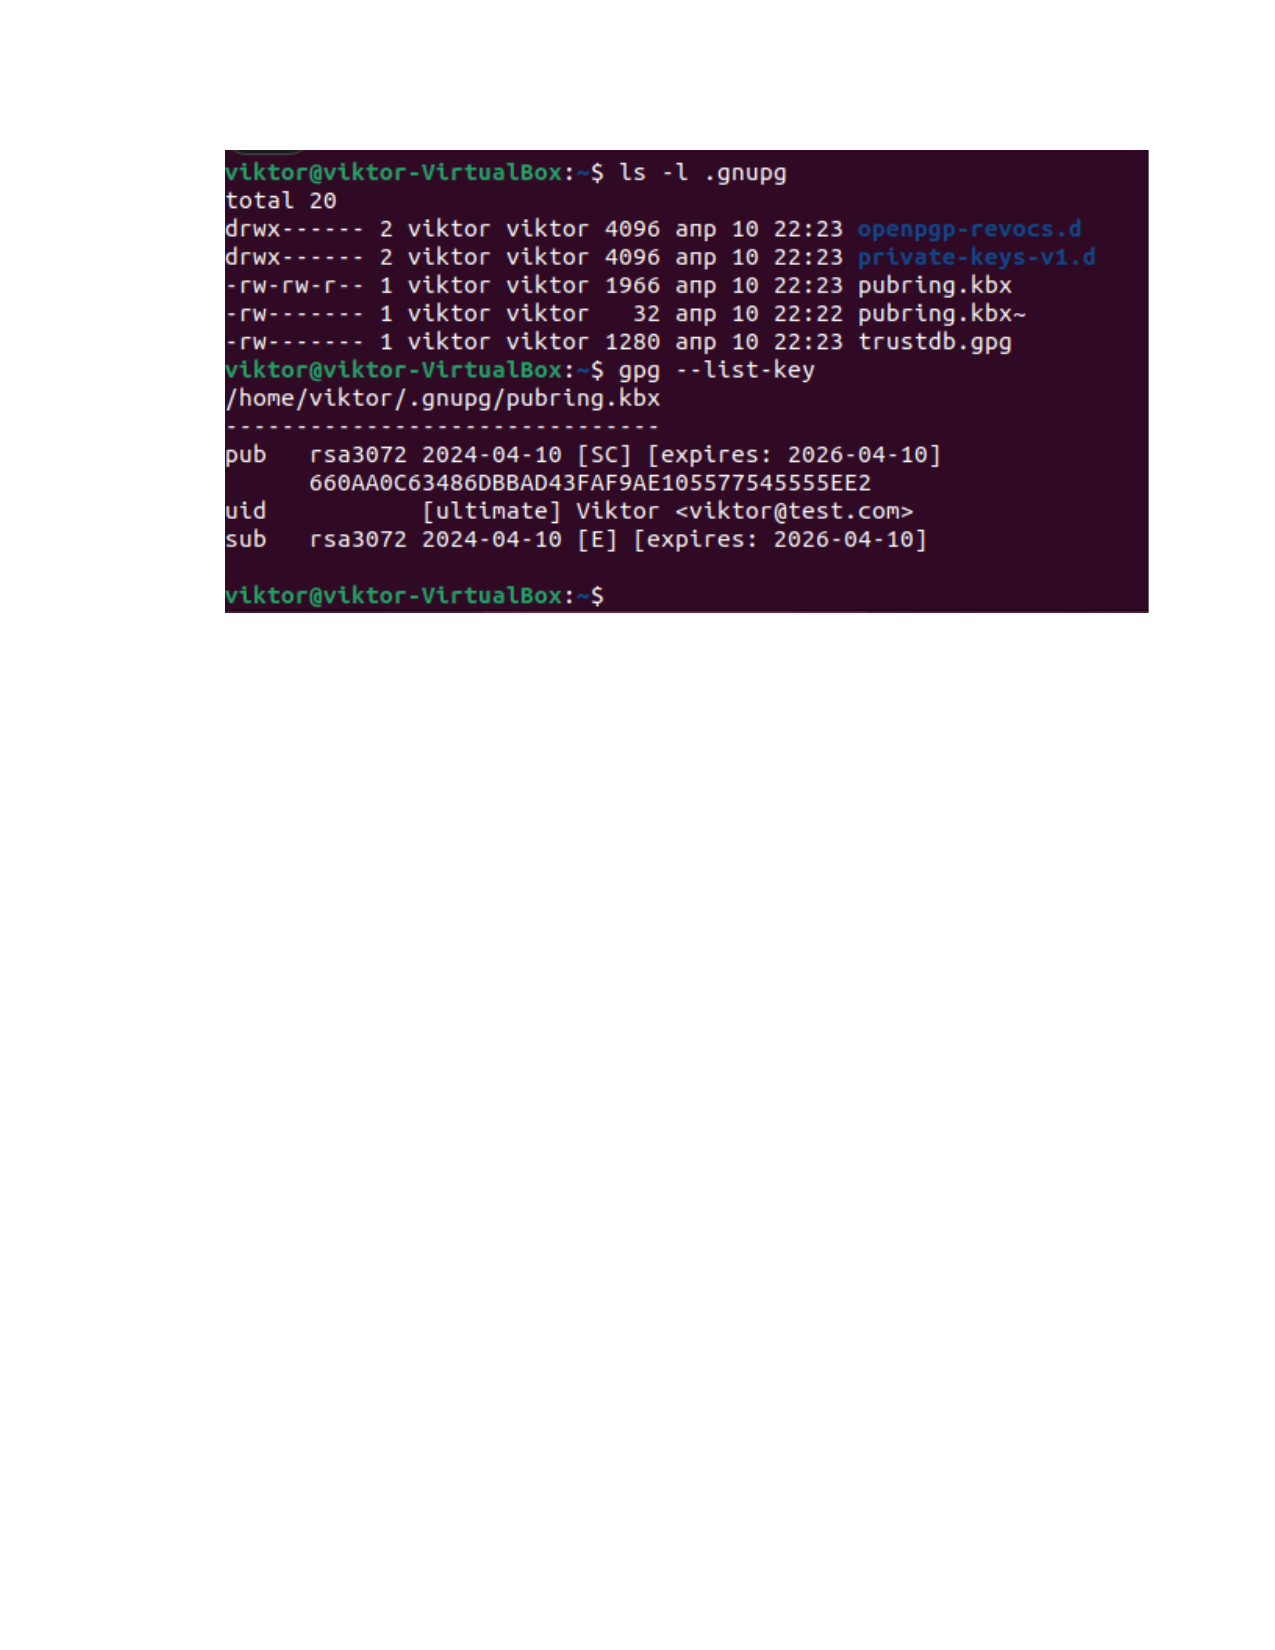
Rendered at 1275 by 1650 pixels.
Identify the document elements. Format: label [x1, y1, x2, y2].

picture [225, 150, 1149, 613]
